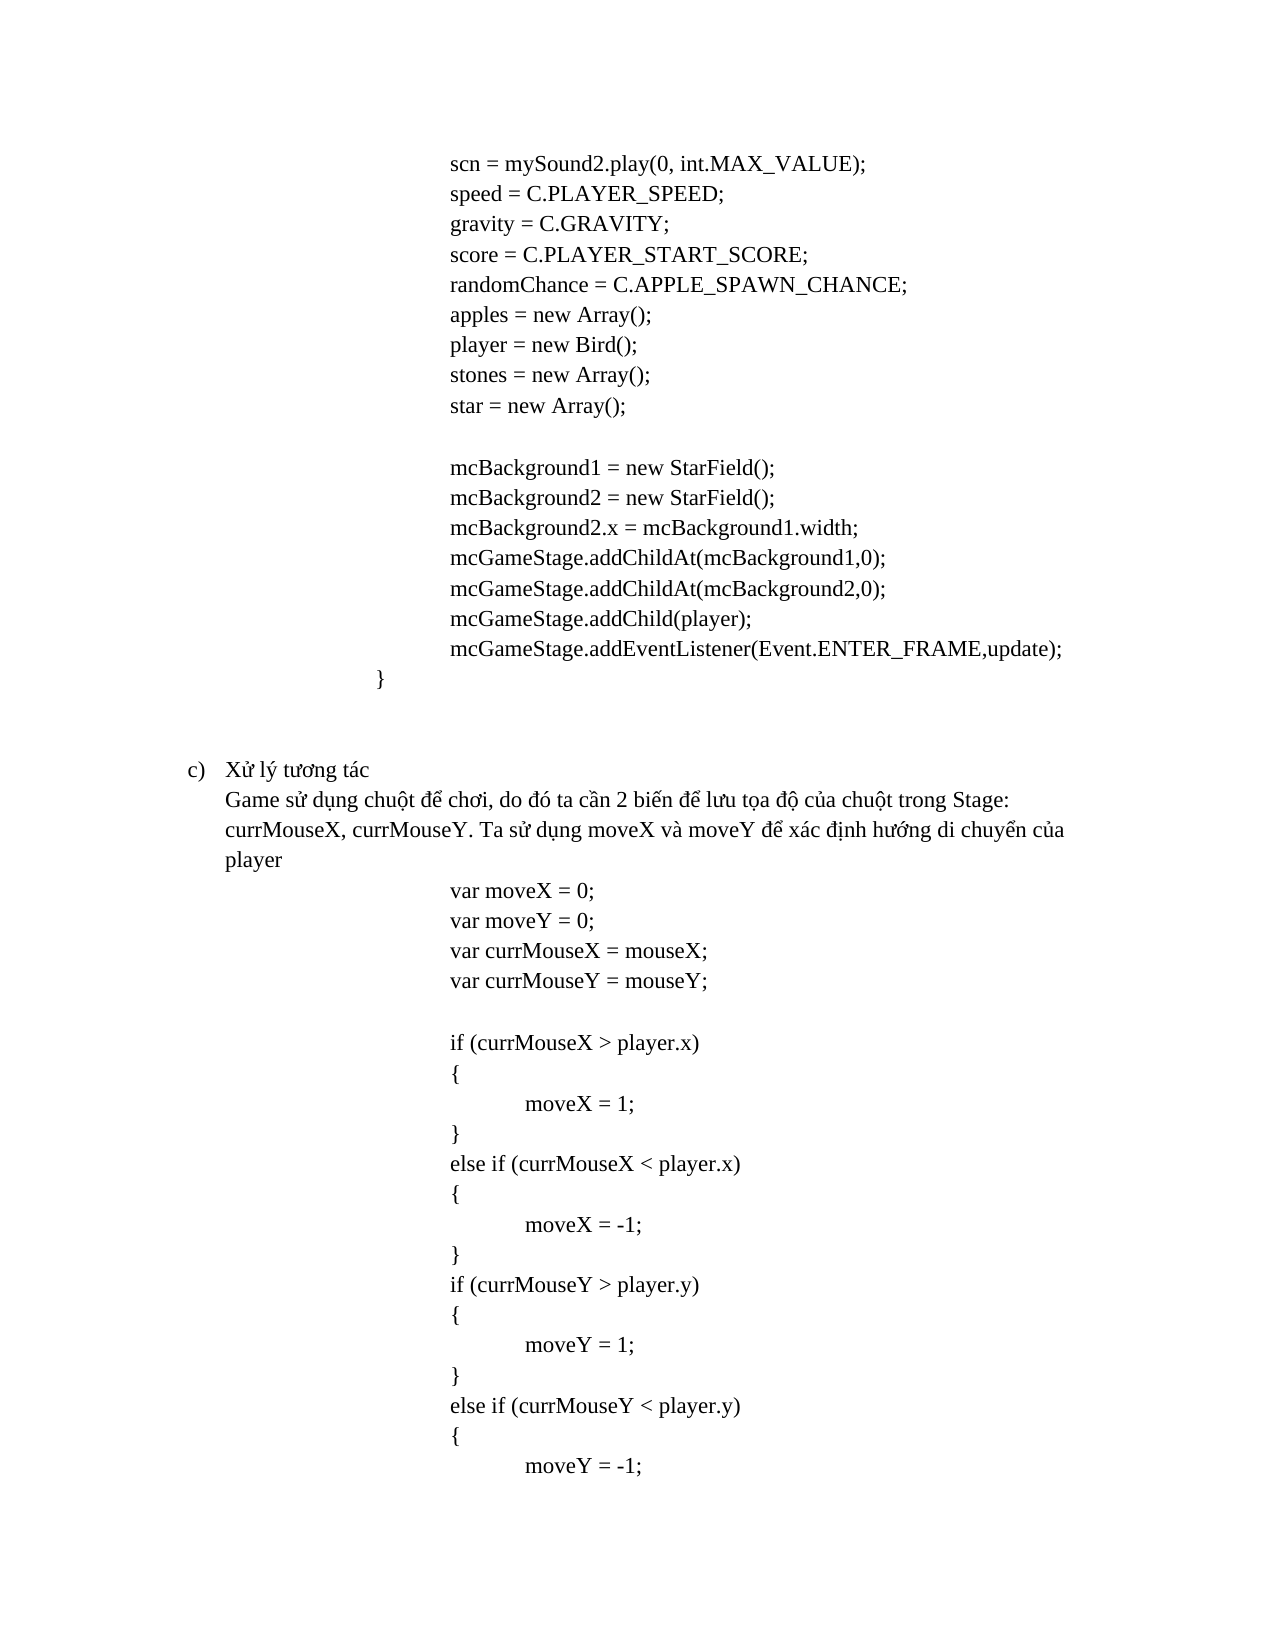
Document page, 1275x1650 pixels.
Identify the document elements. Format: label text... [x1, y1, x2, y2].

list stones = new Array(); [225, 361, 1125, 388]
list else if (currMouseY < player.y) [225, 1392, 1125, 1418]
list if (currMouseY > player.y) [225, 1271, 1125, 1297]
list mcGameStage.addEventListener(Event.ENTER_FRAME,update); [225, 635, 1125, 661]
list gravity = C.GRAVITY; [225, 210, 1125, 237]
list mcBackground2.x = mcBackground1.width; [225, 514, 1125, 541]
list player = new Bird(); [225, 331, 1125, 358]
list var currMouseY = mouseY; [225, 967, 1125, 994]
list mcGameStage.addChildAt(mcBackground2,0); [225, 574, 1125, 601]
list Game sử dụng chuột để chơi, do đó ta cần 2 biến để lưu tọa độ của chuột trong Stage: currMouseX, currMouseY. Ta sử dụng moveX và moveY để xác định hướng di chuyển của player [225, 786, 1125, 873]
list else if (currMouseX < player.x) [225, 1150, 1125, 1177]
list scn = mySound2.play(0, int.MAX_VALUE); [225, 150, 1125, 176]
list { [225, 1059, 1125, 1086]
list star = new Array(); [225, 392, 1125, 418]
list Xử lý tương tác [187, 756, 1125, 782]
list { [225, 1301, 1125, 1328]
list mcBackground2 = new StarField(); [225, 484, 1125, 510]
list randomChance = C.APPLE_SPAWN_CHANCE; [225, 271, 1125, 297]
list var moveX = 0; [375, 877, 1125, 903]
list moveX = -1; [225, 1211, 1125, 1237]
list } [225, 1241, 1125, 1267]
list { [225, 1180, 1125, 1207]
list } [225, 1120, 1125, 1146]
list var currMouseX = mouseX; [225, 937, 1125, 963]
list { [225, 1422, 1125, 1448]
list var moveY = 0; [225, 907, 1125, 933]
list speed = C.PLAYER_SPEED; [225, 180, 1125, 207]
list mcGameStage.addChild(player); [225, 605, 1125, 631]
list if (currMouseX > player.x) [225, 1029, 1125, 1056]
list score = C.PLAYER_START_SCORE; [225, 241, 1125, 267]
list apples = new Array(); [225, 301, 1125, 327]
list } [225, 665, 1125, 692]
list mcGameStage.addChildAt(mcBackground1,0); [225, 544, 1125, 571]
list moveY = 1; [225, 1331, 1125, 1358]
list moveY = -1; [225, 1452, 1125, 1479]
list moveX = 1; [225, 1090, 1125, 1116]
list } [225, 1362, 1125, 1388]
list mcBackground1 = new StarField(); [225, 454, 1125, 480]
